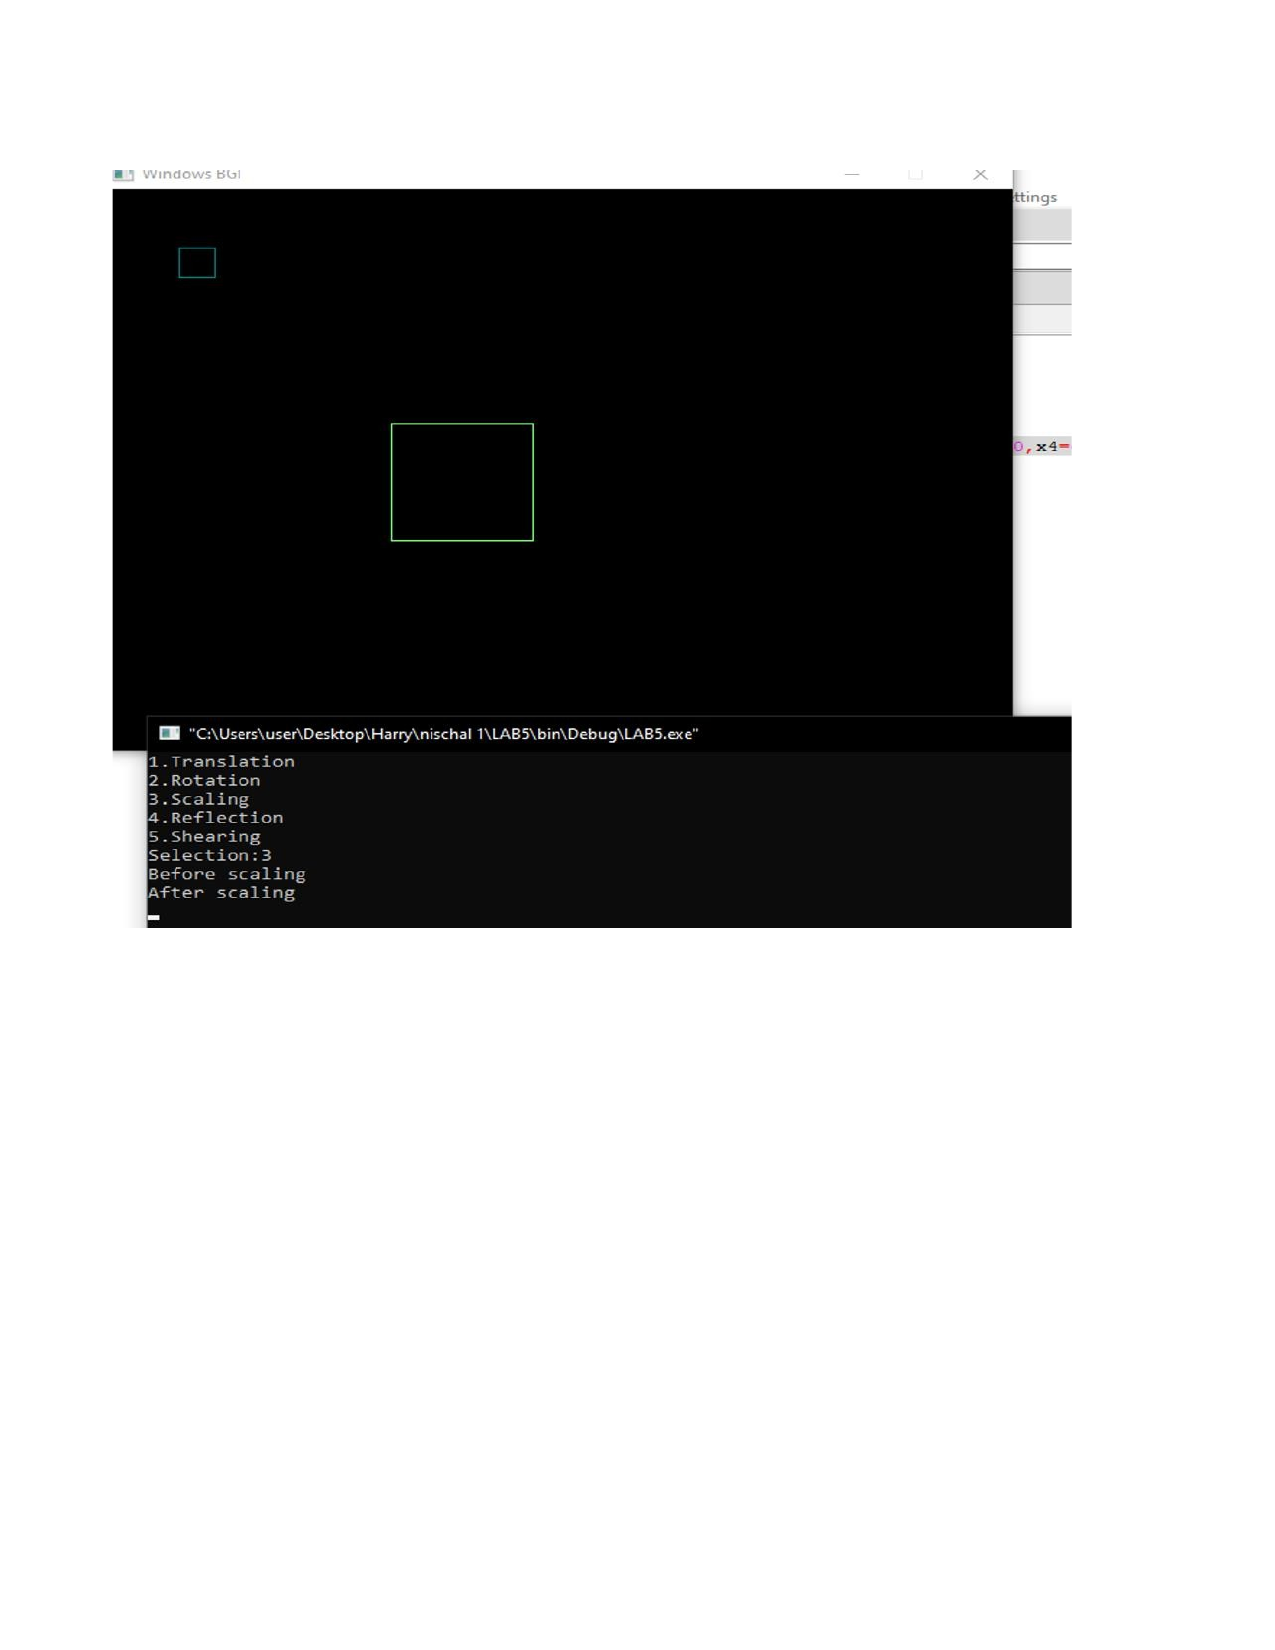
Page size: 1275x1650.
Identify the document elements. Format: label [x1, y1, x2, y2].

picture [112, 170, 1072, 928]
